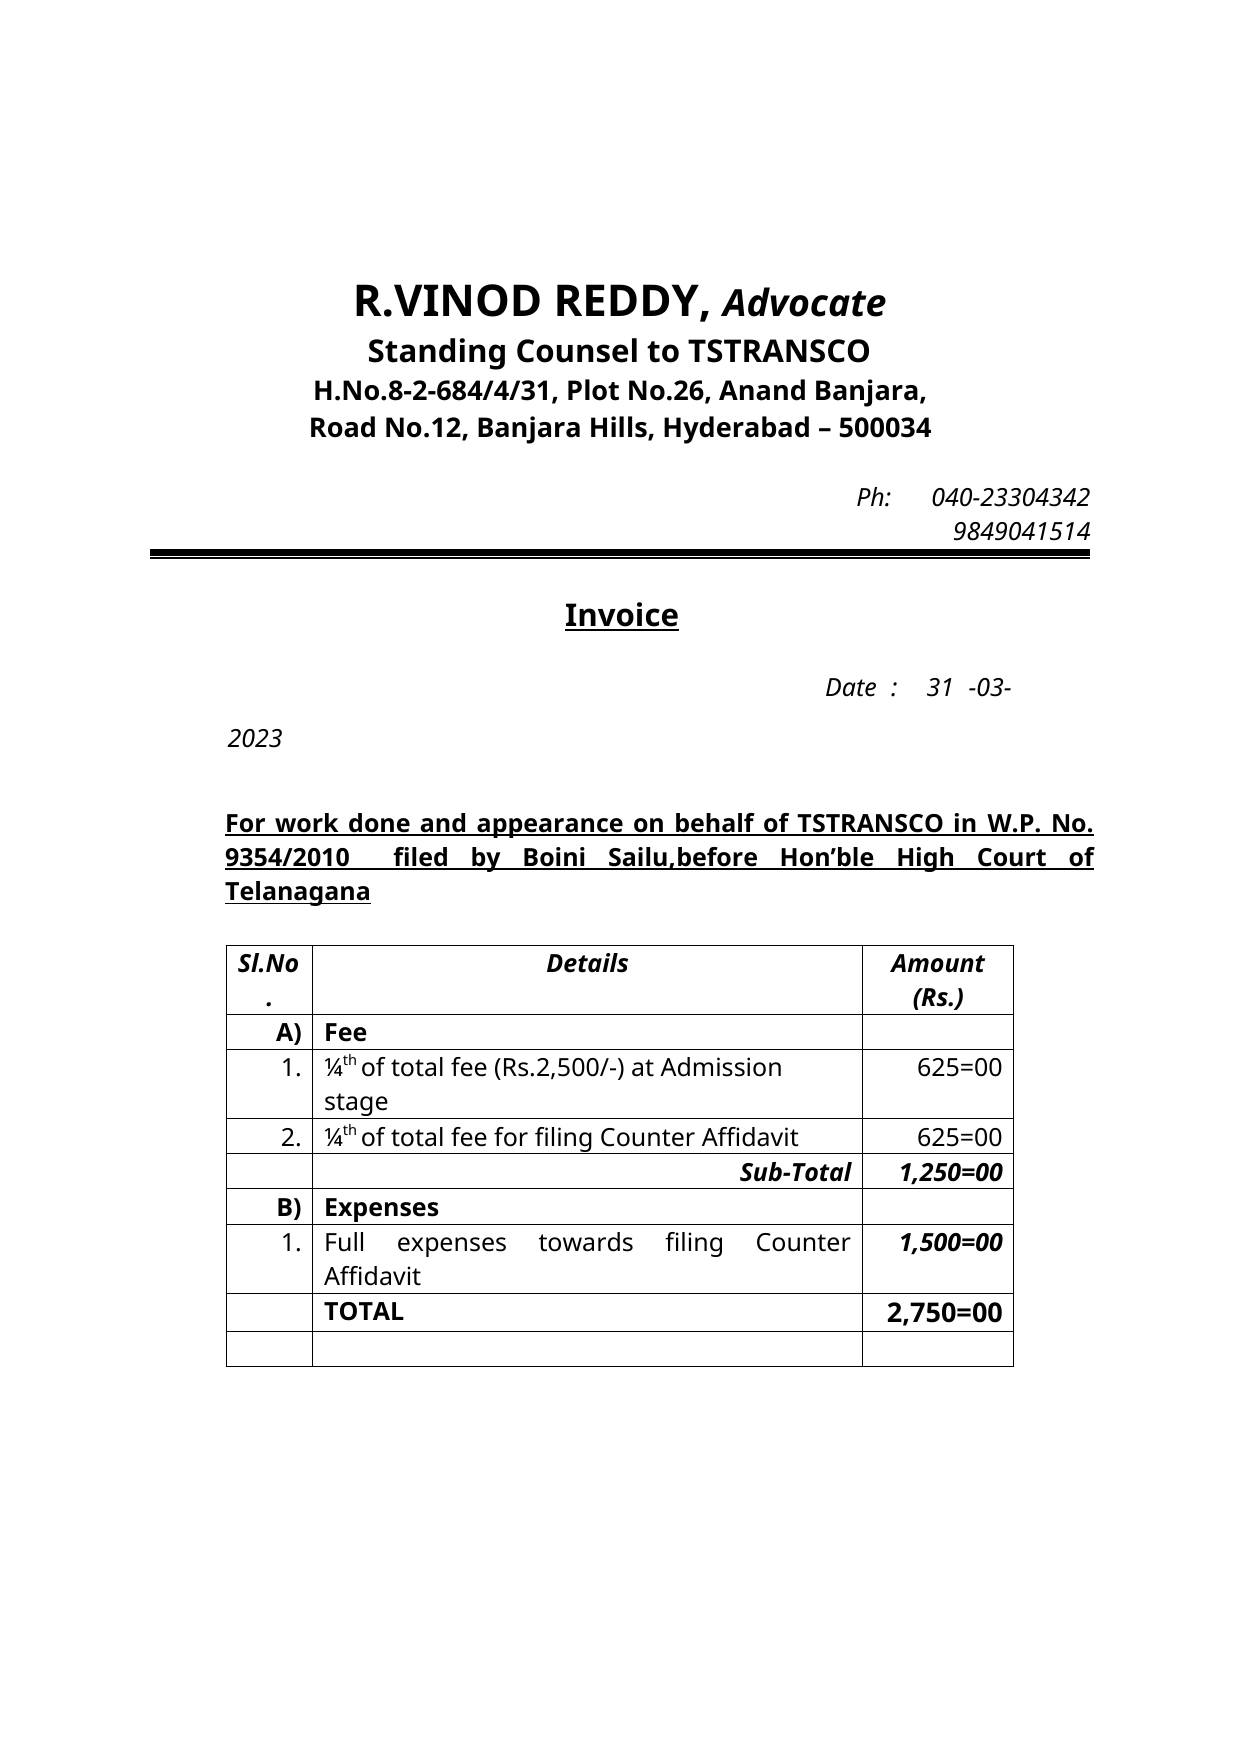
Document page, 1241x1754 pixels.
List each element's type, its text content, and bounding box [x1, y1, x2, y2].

table_cell 2. [227, 1119, 312, 1153]
table_cell A) [227, 1015, 312, 1049]
table_cell [863, 1332, 1013, 1366]
table_cell 2,750=00 [863, 1294, 1013, 1331]
table_cell ¼th of total fee for filing Counter Affidavit [313, 1119, 862, 1153]
table_cell ¼th of total fee (Rs.2,500/-) at Admission stage [313, 1050, 862, 1118]
text H.No.8-2-684/4/31, Plot No.26, Anand Banjara, [150, 371, 1090, 408]
text For work done and appearance on behalf of TSTRANSCO in W.P. No. 9354/2010 filed by Boini Sailu,before Hon’ble High Court of Telanagana [225, 870, 1094, 908]
table_cell 1. [227, 1050, 312, 1118]
text Invoice [150, 593, 1094, 635]
table_cell Expenses [313, 1189, 862, 1223]
table_cell Sub-Total [313, 1154, 862, 1188]
table_cell [313, 1332, 862, 1366]
table_cell 1,250=00 [863, 1154, 1013, 1188]
table_cell Fee [313, 1015, 862, 1049]
text 9849041514 [150, 513, 1090, 549]
table_cell [863, 1015, 1013, 1049]
table_cell [227, 1294, 312, 1331]
table_cell Full expenses towards filing Counter Affidavit [313, 1225, 862, 1293]
text Ph: 040-23304342 [150, 479, 1090, 513]
table_cell [863, 1189, 1013, 1223]
table_header Amount (Rs.) [863, 946, 1013, 1014]
table_cell 625=00 [863, 1119, 1013, 1153]
table_cell 625=00 [863, 1050, 1013, 1118]
text Standing Counsel to TSTRANSCO [227, 329, 1012, 371]
table_cell B) [227, 1189, 312, 1223]
text Date : 31 -03-2023 [227, 669, 1012, 754]
text For work done and appearance on behalf of TSTRANSCO in W.P. No. 9354/2010 filed by Boini Sailu,before Hon’ble High Court of Telanagana [225, 836, 1094, 868]
table_cell 1. [227, 1225, 312, 1293]
table_cell [227, 1332, 312, 1366]
table_cell TOTAL [313, 1294, 862, 1331]
table_cell 1,500=00 [863, 1225, 1013, 1293]
table_header Details [313, 946, 862, 1014]
text For work done and appearance on behalf of TSTRANSCO in W.P. No. 9354/2010 filed by Boini Sailu,before Hon’ble High Court of Telanagana [225, 806, 1094, 834]
table_cell [227, 1154, 312, 1188]
text Road No.12, Banjara Hills, Hyderabad – 500034 [150, 408, 1090, 445]
table_header Sl.No. [227, 946, 312, 1014]
text R.VINOD REDDY, Advocate [227, 269, 1012, 329]
